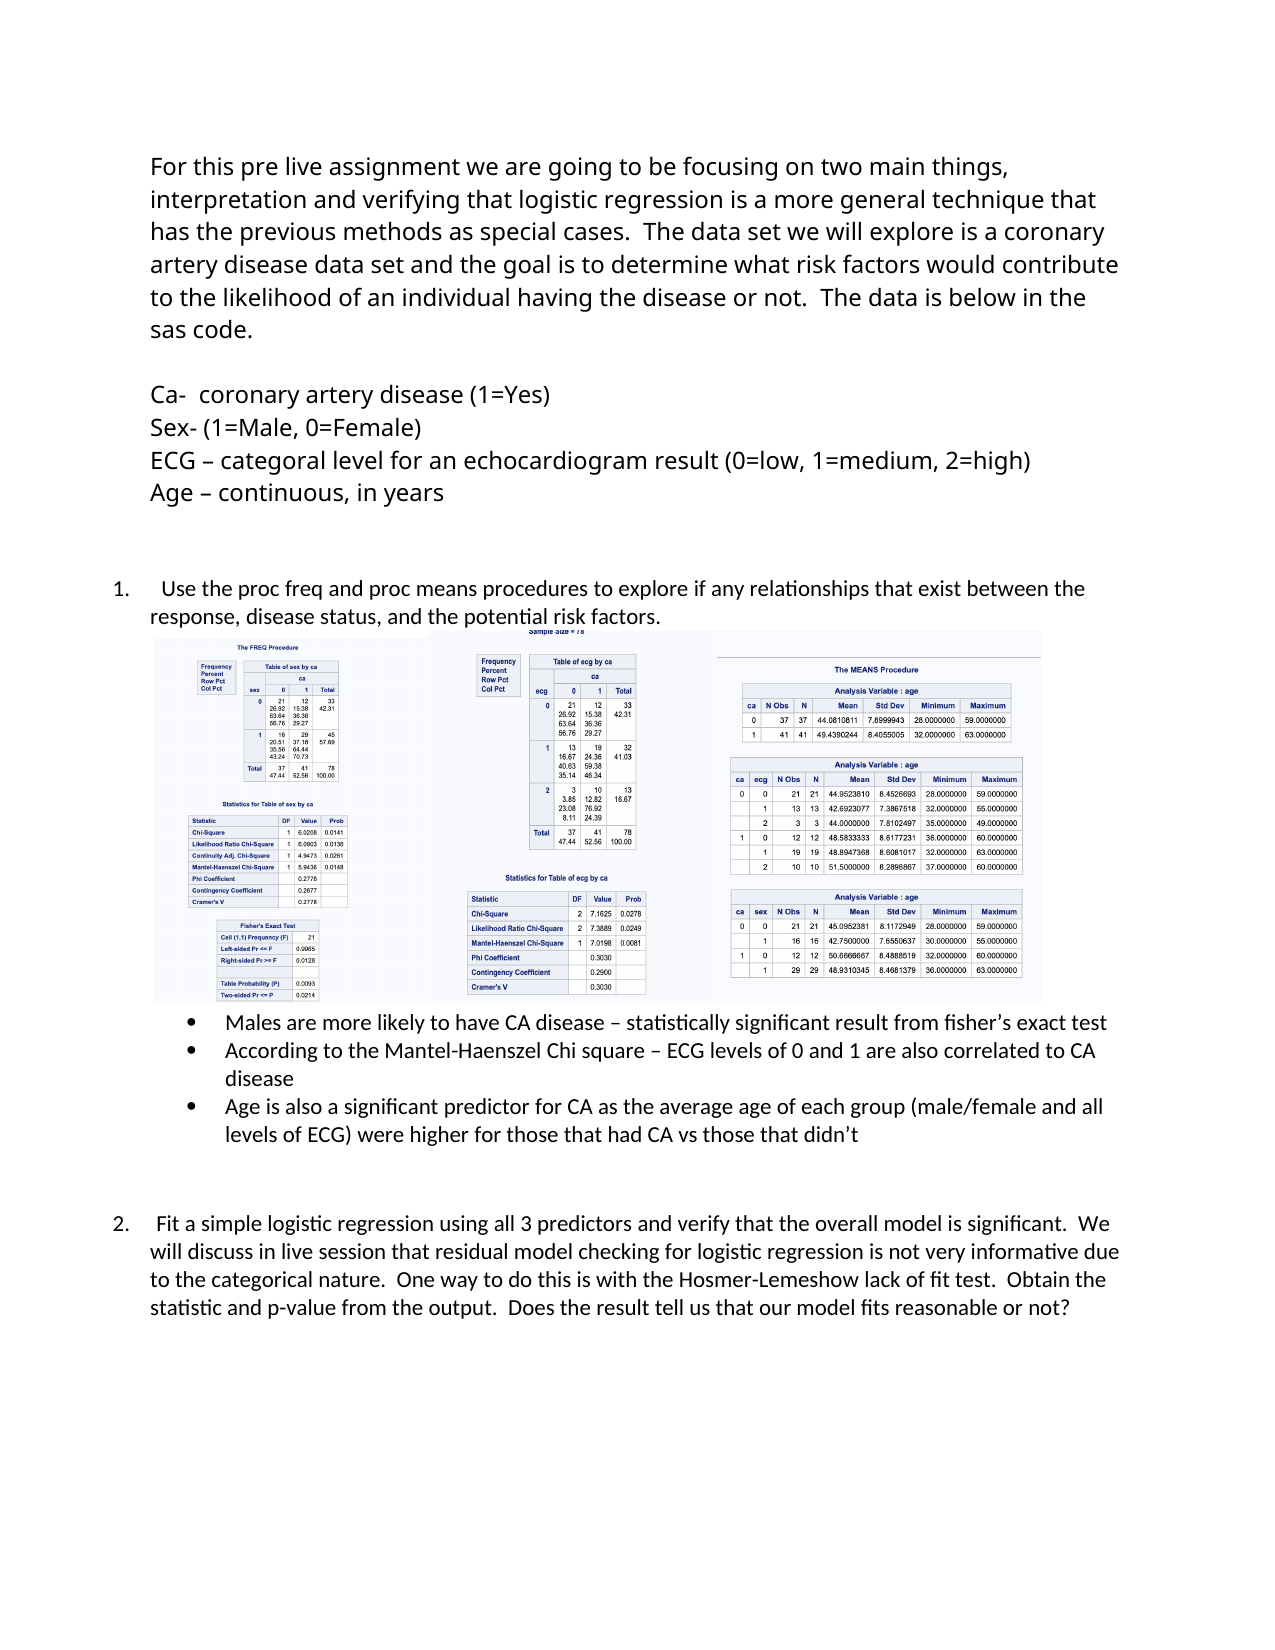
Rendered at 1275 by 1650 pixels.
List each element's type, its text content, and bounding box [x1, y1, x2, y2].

text For this pre live assignment we are going to be focusing on two main things, interpretation and verifying that logistic regression is a more general technique that has the previous methods as special cases. The data set we will explore is a coronary artery disease data set and the goal is to determine what risk factors would contribute to the likelihood of an individual having the disease or not. The data is below in the sas code. [150, 150, 1125, 346]
list Males are more likely to have CA disease – statistically significant result from fisher’s exact test [187, 1008, 1125, 1036]
text ECG – categoral level for an echocardiogram result (0=low, 1=medium, 2=high) [150, 443, 1125, 476]
list Age is also a significant predictor for CA as the average age of each group (male/female and all levels of ECG) were higher for those that had CA vs those that didn’t [187, 1092, 1125, 1148]
text Sex- (1=Male, 0=Female) [150, 411, 1125, 443]
text 2. Fit a simple logistic regression using all 3 predictors and verify that the overall model is significant. We will discuss in live session that residual model checking for logistic regression is not very informative due to the categorical nature. One way to do this is with the Hosmer-Lemeshow lack of fit test. Obtain the statistic and p-value from the output. Does the result tell us that our model fits reasonable or not? [112, 1209, 1125, 1321]
picture [155, 630, 1042, 1003]
list According to the Mantel-Haenszel Chi square – ECG levels of 0 and 1 are also correlated to CA disease [187, 1036, 1125, 1092]
text Age – continuous, in years [150, 476, 1125, 509]
text Ca- coronary artery disease (1=Yes) [150, 378, 1125, 411]
text 1. Use the proc freq and proc means procedures to explore if any relationships that exist between the response, disease status, and the potential risk factors. [112, 574, 1125, 630]
